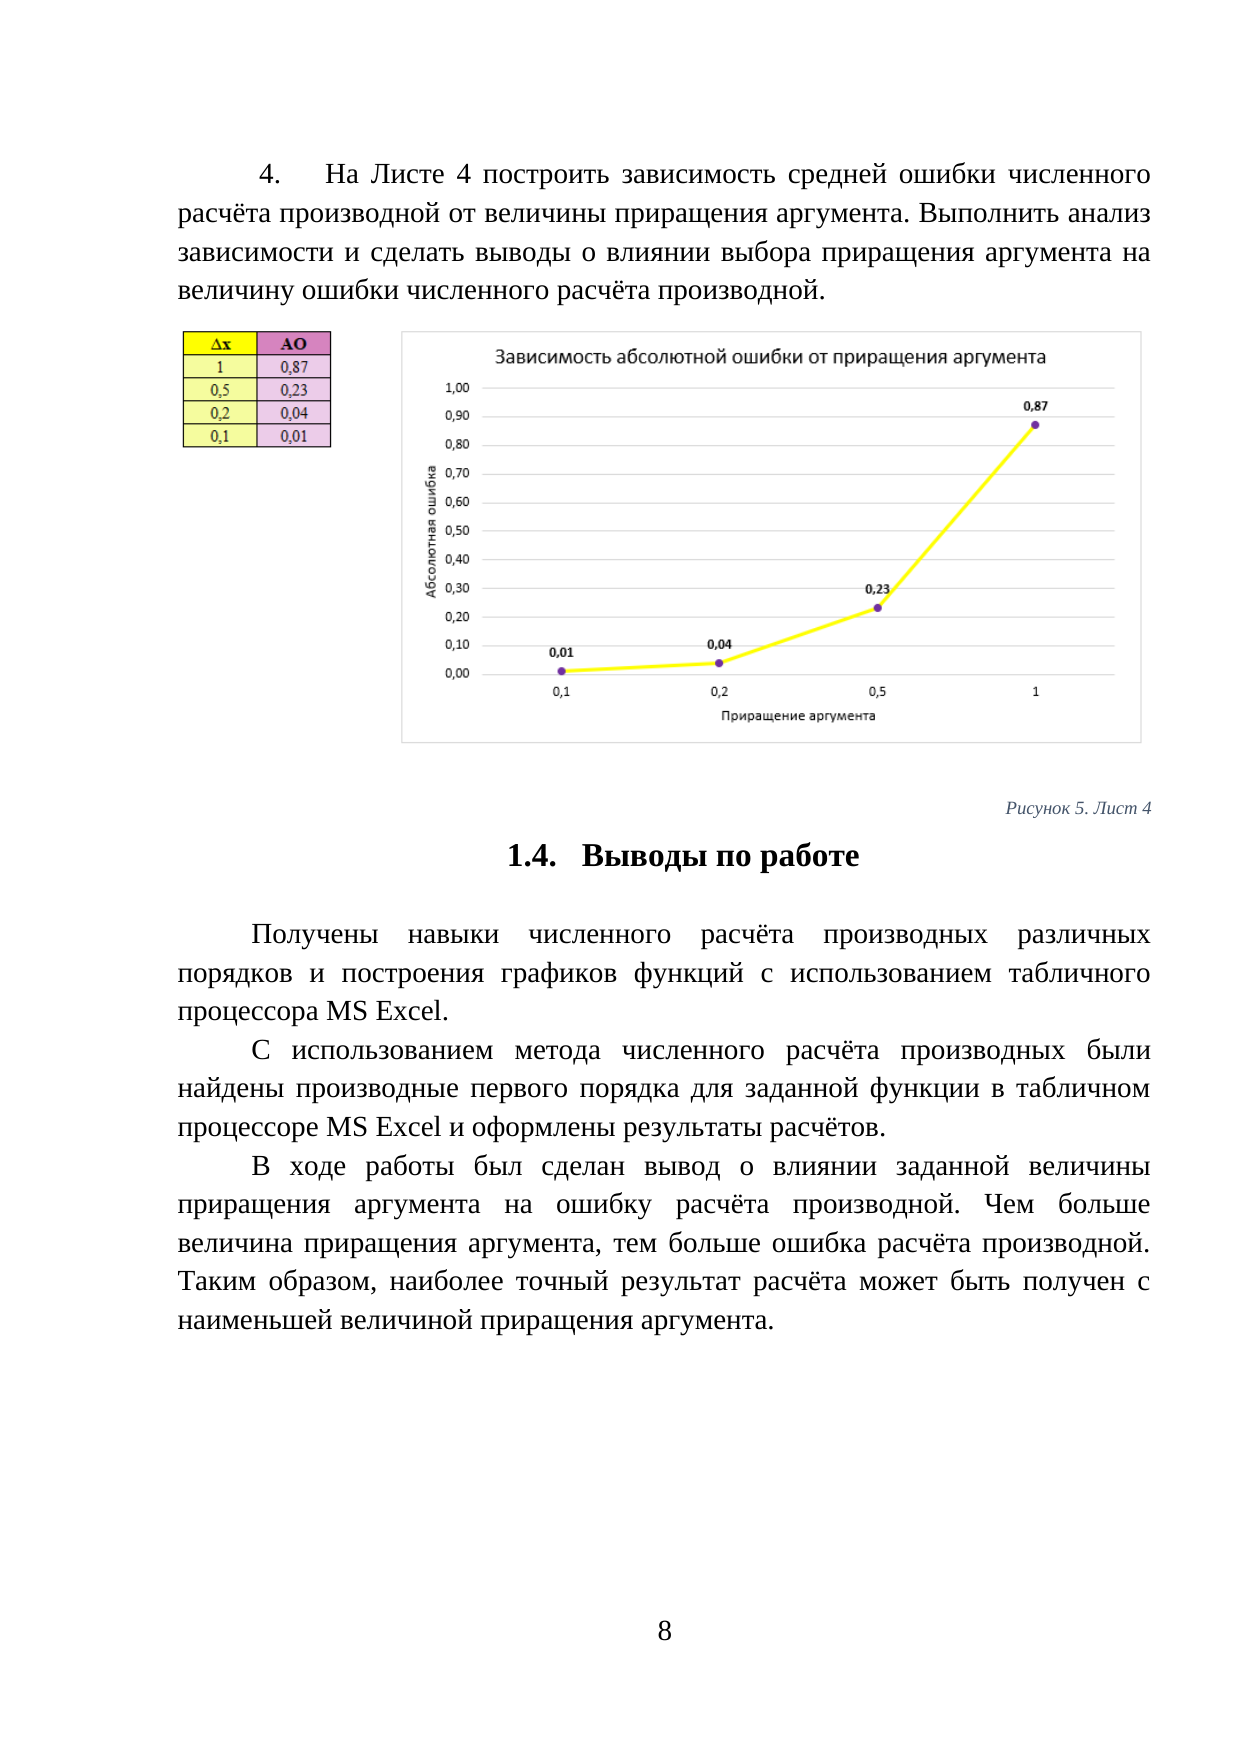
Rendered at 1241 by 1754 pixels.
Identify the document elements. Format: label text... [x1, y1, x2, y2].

text С использованием метода численного расчёта производных были найдены производные первого порядка для заданной функции в табличном процессоре MS Excel и оформлены результаты расчётов. [177, 1032, 1152, 1143]
text В ходе работы был сделан вывод о влиянии заданной величины приращения аргумента на ошибку расчёта производной. Чем больше величина приращения аргумента, тем больше ошибка расчёта производной. Таким образом, наиболее точный результат расчёта может быть получен с наименьшей величиной приращения аргумента. [177, 1148, 1152, 1335]
text Получены навыки численного расчёта производных различных порядков и построения графиков функций с использованием табличного процессора MS Excel. [177, 916, 1152, 1027]
subtitle Выводы по работе [215, 835, 1152, 873]
picture [177, 323, 1152, 749]
list На Листе 4 построить зависимость средней ошибки численного расчёта производной от величины приращения аргумента. Выполнить анализ зависимости и сделать выводы о влиянии выбора приращения аргумента на величину ошибки численного расчёта производной. [177, 157, 1152, 306]
